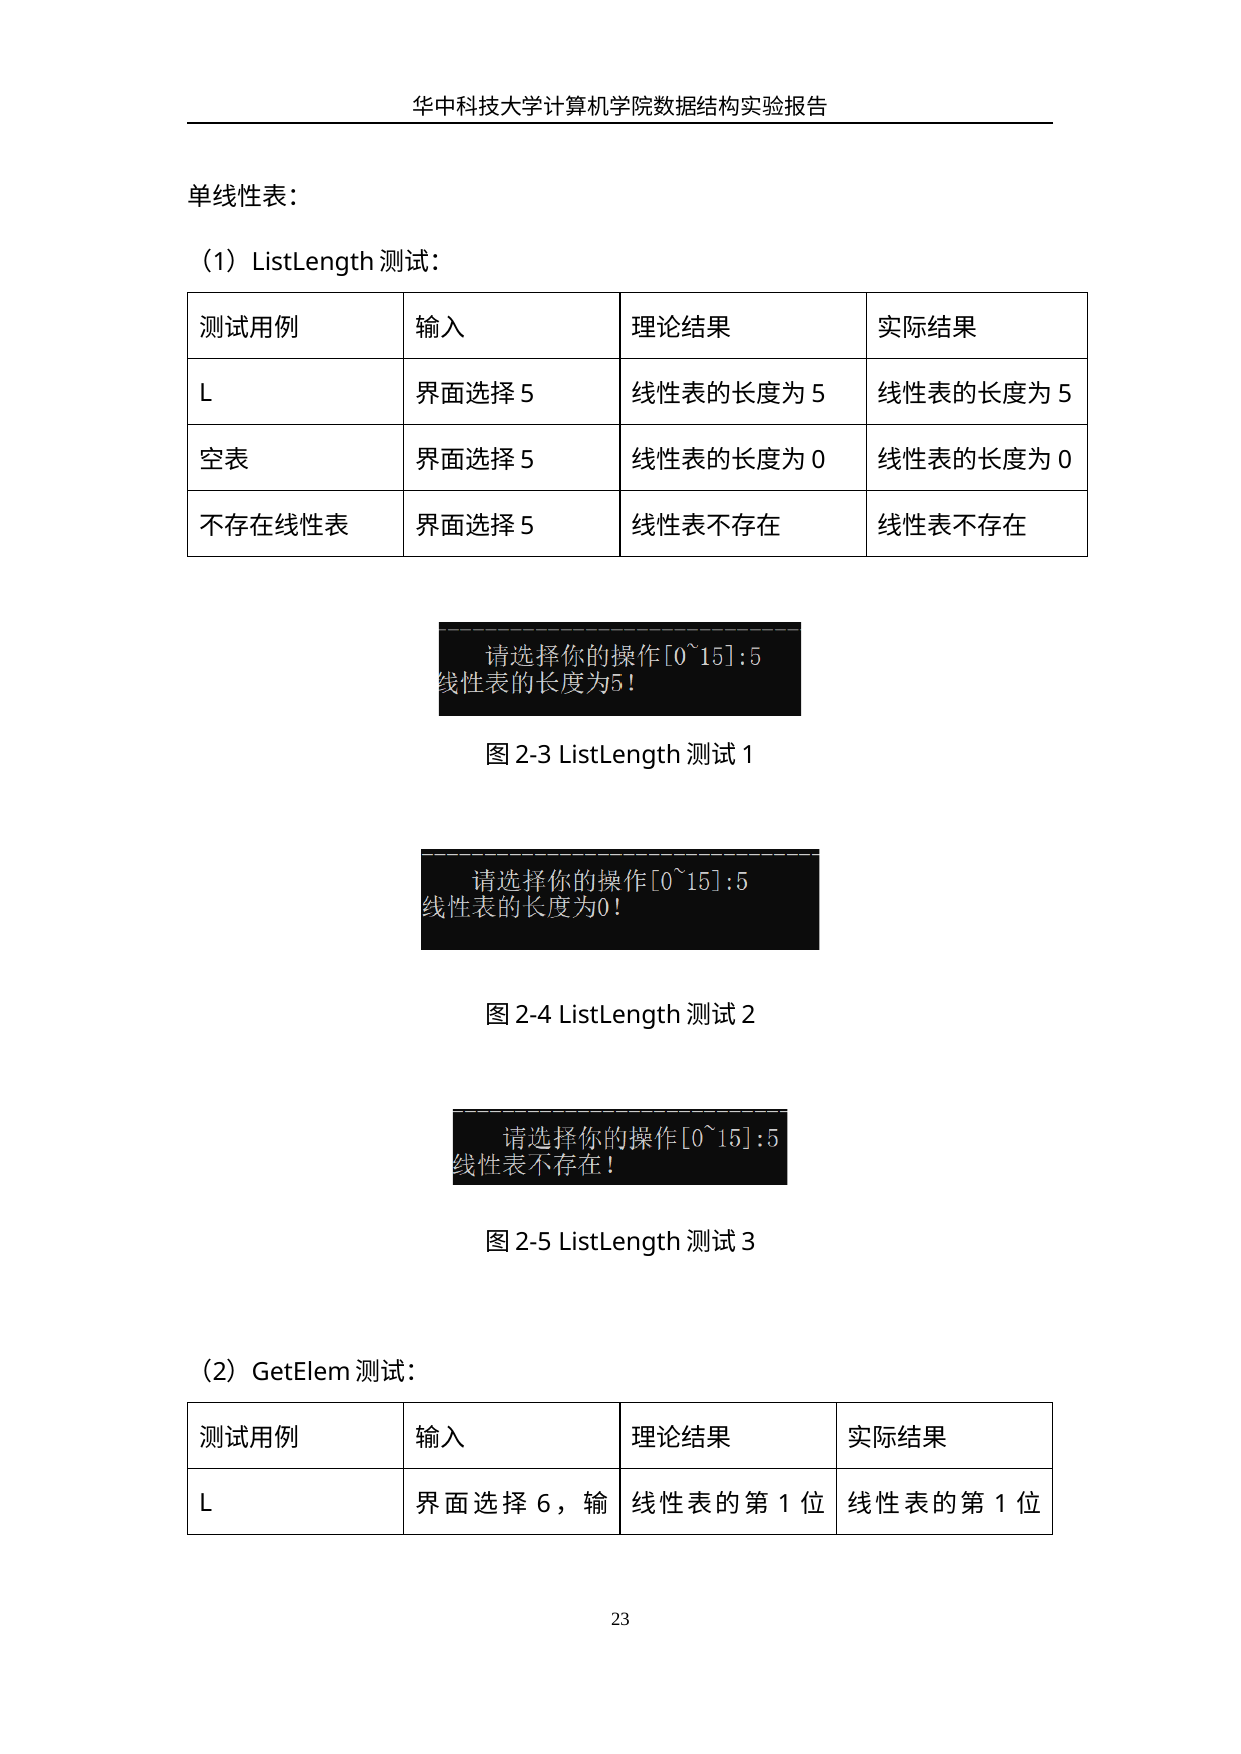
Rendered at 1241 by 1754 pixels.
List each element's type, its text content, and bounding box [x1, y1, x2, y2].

table_cell 界面选择5 [404, 359, 619, 424]
table_cell L [188, 1469, 403, 1534]
picture [452, 1109, 788, 1185]
table_cell 线性表的长度为5 [867, 359, 1087, 424]
table_cell 线性表的第1位是1 [621, 1469, 836, 1534]
table_header 输入 [404, 293, 619, 358]
table_header 测试用例 [188, 1403, 403, 1468]
table_cell 线性表不存在 [621, 491, 866, 556]
table_cell 界面选择6，输入1， [404, 1469, 619, 1534]
picture [421, 849, 820, 950]
table_header 测试用例 [188, 293, 403, 358]
table_cell 线性表不存在 [867, 491, 1087, 556]
table_header 理论结果 [621, 1403, 836, 1468]
text 图2-4 ListLength测试2 [187, 980, 1053, 1045]
table_cell 空表 [188, 425, 403, 490]
text 图2-5 ListLength测试3 [187, 1207, 1053, 1272]
text （2）GetElem测试： [187, 1337, 1053, 1402]
table_cell L [188, 359, 403, 424]
text 单线性表： [187, 162, 1053, 227]
table_cell 线性表的第1位是1 [837, 1469, 1052, 1534]
table_cell 线性表的长度为0 [621, 425, 866, 490]
table_header 理论结果 [621, 293, 866, 358]
table_cell 线性表的长度为0 [867, 425, 1087, 490]
table_header 实际结果 [867, 293, 1087, 358]
table_header 实际结果 [837, 1403, 1052, 1468]
table_header 输入 [404, 1403, 619, 1468]
picture [438, 622, 802, 716]
text 图2-3 ListLength测试1 [187, 720, 1053, 785]
table_cell 线性表的长度为5 [621, 359, 866, 424]
table_cell 界面选择5 [404, 491, 619, 556]
table_cell 不存在线性表 [188, 491, 403, 556]
text （1）ListLength测试： [187, 227, 1053, 292]
table_cell 界面选择5 [404, 425, 619, 490]
